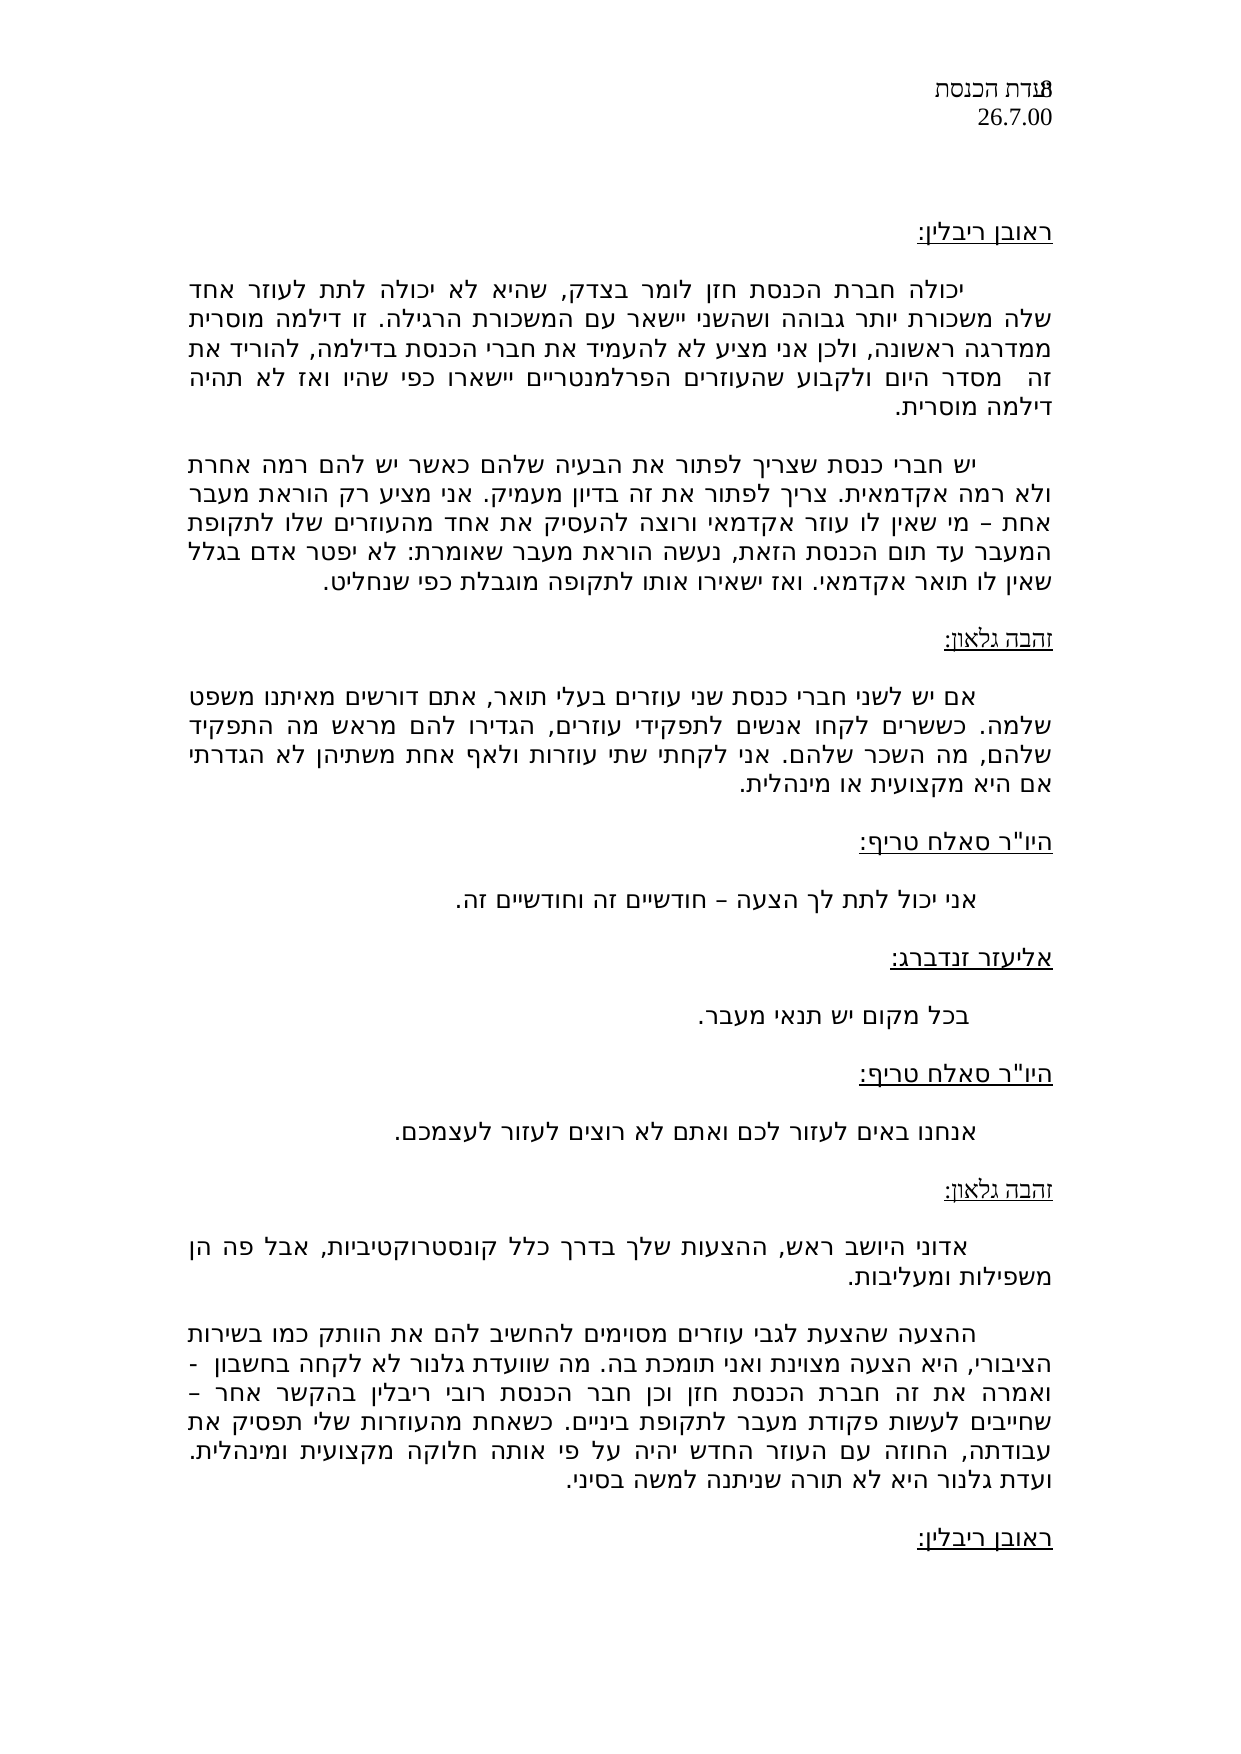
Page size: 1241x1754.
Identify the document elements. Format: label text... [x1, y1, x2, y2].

text אדוני היושב ראש, ההצעות שלך בדרך כלל קונסטרוקטיביות, אבל פה הן משפילות ומעליבות. [187, 1232, 1053, 1291]
text אם יש לשני חברי כנסת שני עוזרים בעלי תואר, אתם דורשים מאיתנו משפט שלמה. כששרים לקחו אנשים לתפקידי עוזרים, הגדירו להם מראש מה התפקיד שלהם, מה השכר שלהם. אני לקחתי שתי עוזרות ולאף אחת משתיהן לא הגדרתי אם היא מקצועית או מינהלית. [187, 682, 1053, 799]
text ההצעה שהצעת לגבי עוזרים מסוימים להחשיב להם את הוותק כמו בשירות הציבורי, היא הצעה מצוינת ואני תומכת בה. מה שוועדת גלנור לא לקחה בחשבון - ואמרה את זה חברת הכנסת חזן וכן חבר הכנסת רובי ריבלין בהקשר אחר – שחייבים לעשות פקודת מעבר לתקופת ביניים. כשאחת מהעוזרות שלי תפסיק את עבודתה, החוזה עם העוזר החדש יהיה על פי אותה חלוקה מקצועית ומינהלית. ועדת גלנור היא לא תורה שניתנה למשה בסיני. [187, 1319, 1053, 1494]
text אנחנו באים לעזור לכם ואתם לא רוצים לעזור לעצמכם. [187, 1117, 1053, 1146]
text ראובן ריבלין: [187, 1523, 1053, 1552]
text היו"ר סאלח טריף: [187, 1059, 1053, 1088]
text בכל מקום יש תנאי מעבר. [187, 1001, 1053, 1030]
text היו"ר סאלח טריף: [187, 827, 1053, 857]
text זהבה גלאון: [187, 1175, 1053, 1204]
text אני יכול לתת לך הצעה – חודשיים זה וחודשיים זה. [187, 885, 1053, 914]
text יכולה חברת הכנסת חזן לומר בצדק, שהיא לא יכולה לתת לעוזר אחד שלה משכורת יותר גבוהה ושהשני יישאר עם המשכורת הרגילה. זו דילמה מוסרית ממדרגה ראשונה, ולכן אני מציע לא להעמיד את חברי הכנסת בדילמה, להוריד את זה מסדר היום ולקבוע שהעוזרים הפרלמנטריים יישארו כפי שהיו ואז לא תהיה דילמה מוסרית. [187, 275, 1053, 421]
text ראובן ריבלין: [187, 217, 1053, 247]
text זהבה גלאון: [187, 624, 1053, 653]
text אליעזר זנדברג: [187, 943, 1053, 972]
text יש חברי כנסת שצריך לפתור את הבעיה שלהם כאשר יש להם רמה אחרת ולא רמה אקדמאית. צריך לפתור את זה בדיון מעמיק. אני מציע רק הוראת מעבר אחת – מי שאין לו עוזר אקדמאי ורוצה להעסיק את אחד מהעוזרים שלו לתקופת המעבר עד תום הכנסת הזאת, נעשה הוראת מעבר שאומרת: לא יפטר אדם בגלל שאין לו תואר אקדמאי. ואז ישאירו אותו לתקופה מוגבלת כפי שנחליט. [187, 450, 1053, 596]
